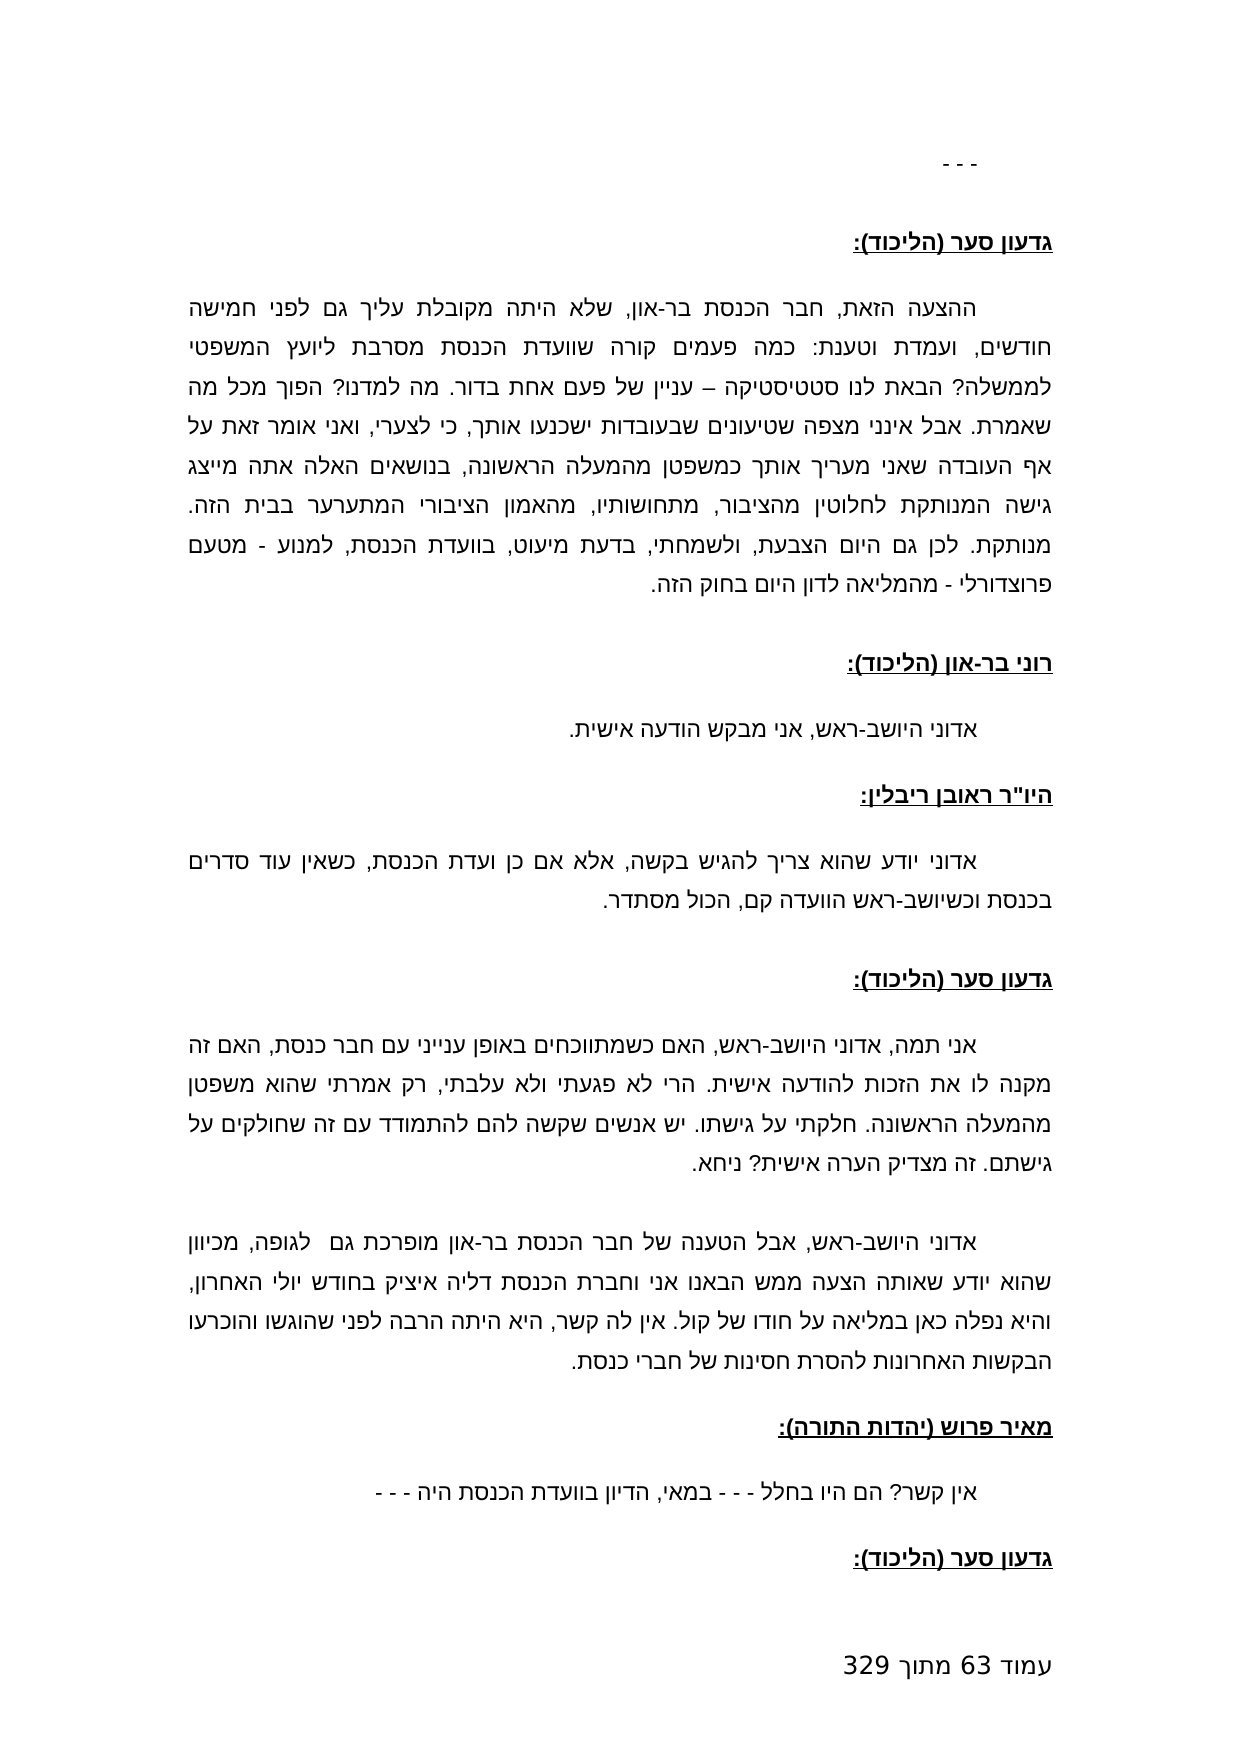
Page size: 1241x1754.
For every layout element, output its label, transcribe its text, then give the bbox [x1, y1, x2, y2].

text גדעון סער (הליכוד): [187, 966, 1053, 992]
text - - - [187, 150, 1053, 176]
text אין קשר? הם היו בחלל - - - במאי, הדיון בוועדת הכנסת היה - - - [187, 1479, 1053, 1506]
text היו"ר ראובן ריבלין: [187, 782, 1053, 808]
text אדוני היושב-ראש, אבל הטענה של חבר הכנסת בר-און מופרכת גם לגופה, מכיוון שהוא יודע שאותה הצעה ממש הבאנו אני וחברת הכנסת דליה איציק בחודש יולי האחרון, והיא נפלה כאן במליאה על חודו של קול. אין לה קשר, היא היתה הרבה לפני שהוגשו והוכרעו הבקשות האחרונות להסרת חסינות של חברי כנסת. [187, 1229, 1053, 1374]
text אני תמה, אדוני היושב-ראש, האם כשמתווכחים באופן ענייני עם חבר כנסת, האם זה מקנה לו את הזכות להודעה אישית. הרי לא פגעתי ולא עלבתי, רק אמרתי שהוא משפטן מהמעלה הראשונה. חלקתי על גישתו. יש אנשים שקשה להם להתמודד עם זה שחולקים על גישתם. זה מצדיק הערה אישית? ניחא. [187, 1032, 1053, 1177]
text גדעון סער (הליכוד): [187, 229, 1053, 255]
text מאיר פרוש (יהדות התורה): [187, 1387, 1053, 1440]
text ההצעה הזאת, חבר הכנסת בר-און, שלא היתה מקובלת עליך גם לפני חמישה חודשים, ועמדת וטענת: כמה פעמים קורה שוועדת הכנסת מסרבת ליועץ המשפטי לממשלה? הבאת לנו סטטיסטיקה – עניין של פעם אחת בדור. מה למדנו? הפוך מכל מה שאמרת. אבל אינני מצפה שטיעונים שבעובדות ישכנעו אותך, כי לצערי, ואני אומר זאת על אף העובדה שאני מעריך אותך כמשפטן מהמעלה הראשונה, בנושאים האלה אתה מייצג גישה המנותקת לחלוטין מהציבור, מתחושותיו, מהאמון הציבורי המתערער בבית הזה. מנותקת. לכן גם היום הצבעת, ולשמחתי, בדעת מיעוט, בוועדת הכנסת, למנוע - מטעם פרוצדורלי - מהמליאה לדון היום בחוק הזה. [187, 295, 1053, 597]
text אדוני יודע שהוא צריך להגיש בקשה, אלא אם כן ועדת הכנסת, כשאין עוד סדרים בכנסת וכשיושב-ראש הוועדה קם, הכול מסתדר. [187, 848, 1053, 913]
text אדוני היושב-ראש, אני מבקש הודעה אישית. [187, 716, 1053, 742]
text גדעון סער (הליכוד): [187, 1519, 1053, 1572]
text רוני בר-און (הליכוד): [187, 650, 1053, 676]
